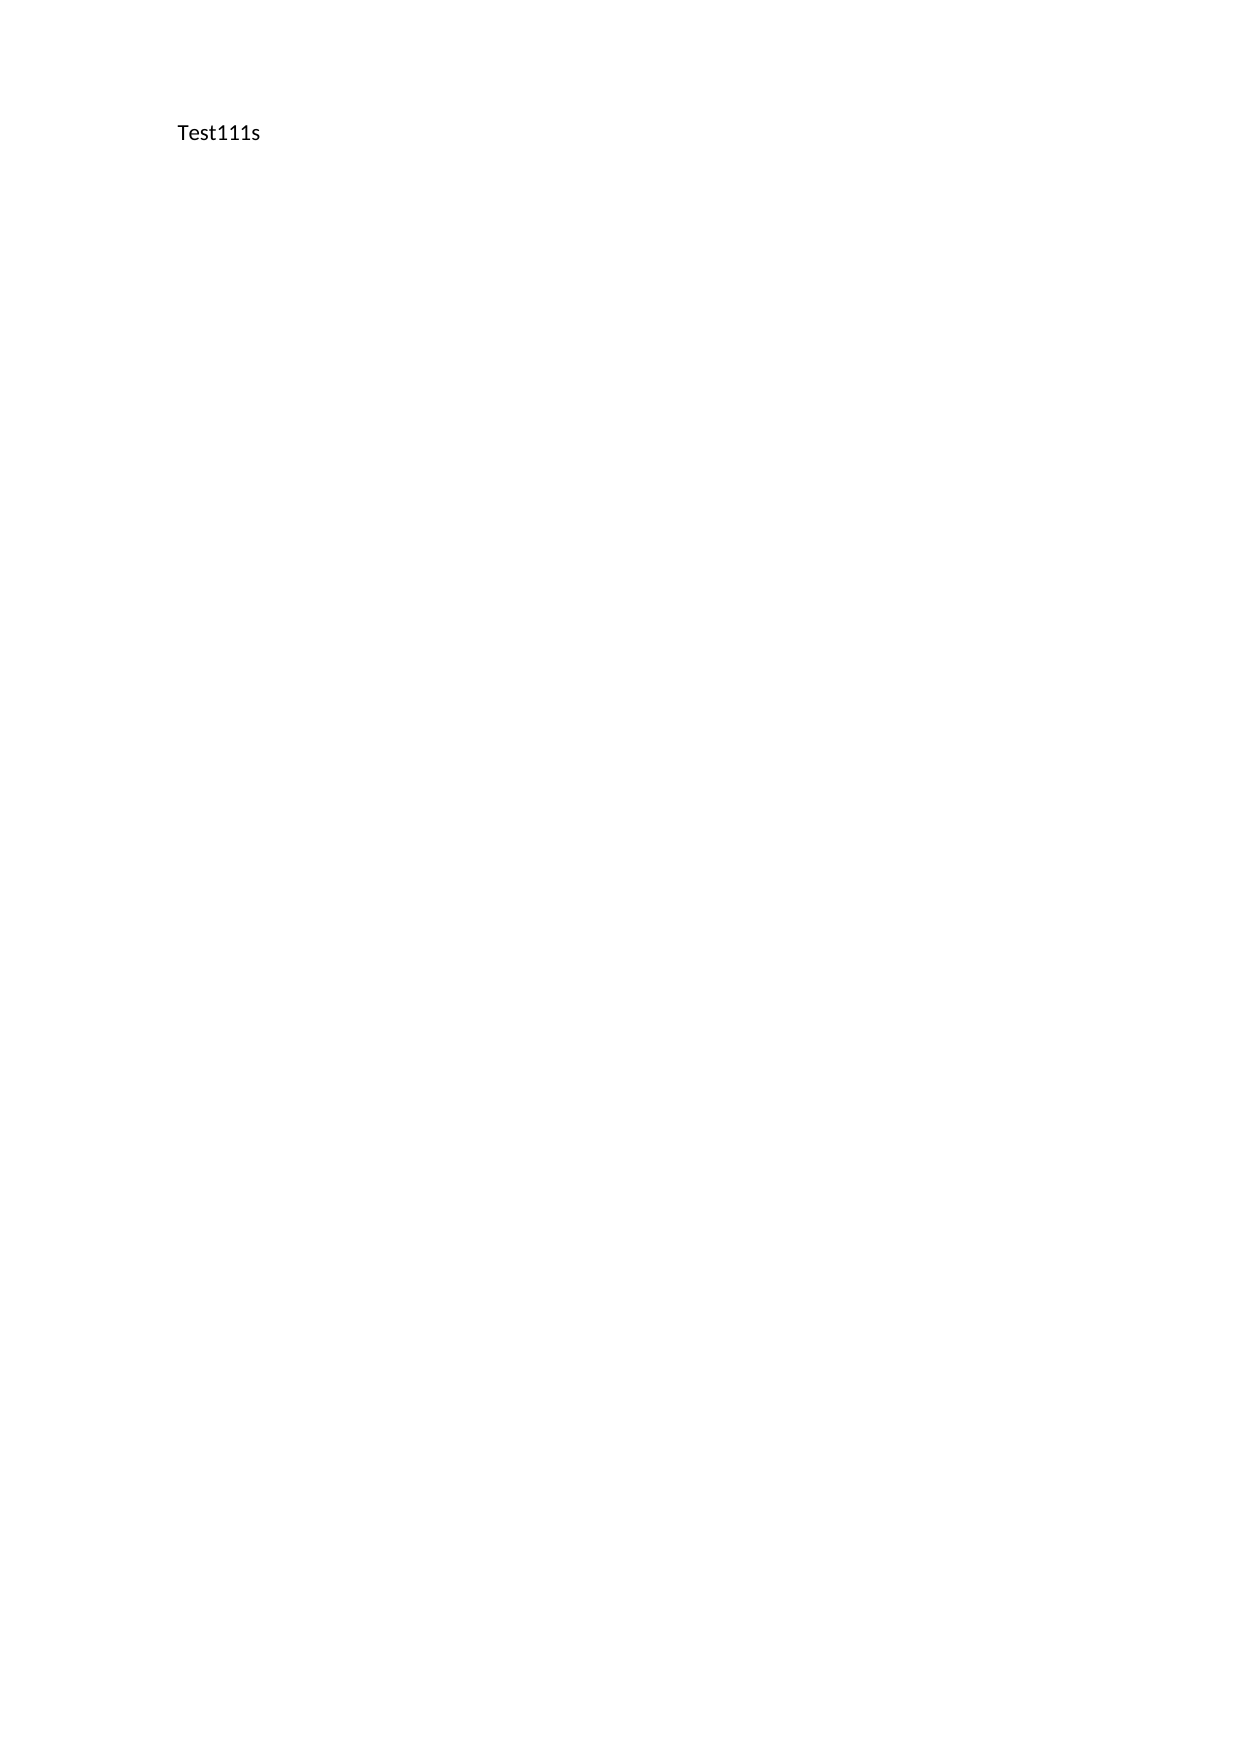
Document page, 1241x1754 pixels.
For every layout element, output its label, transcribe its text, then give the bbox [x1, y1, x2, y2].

text Test111s [177, 118, 1152, 146]
